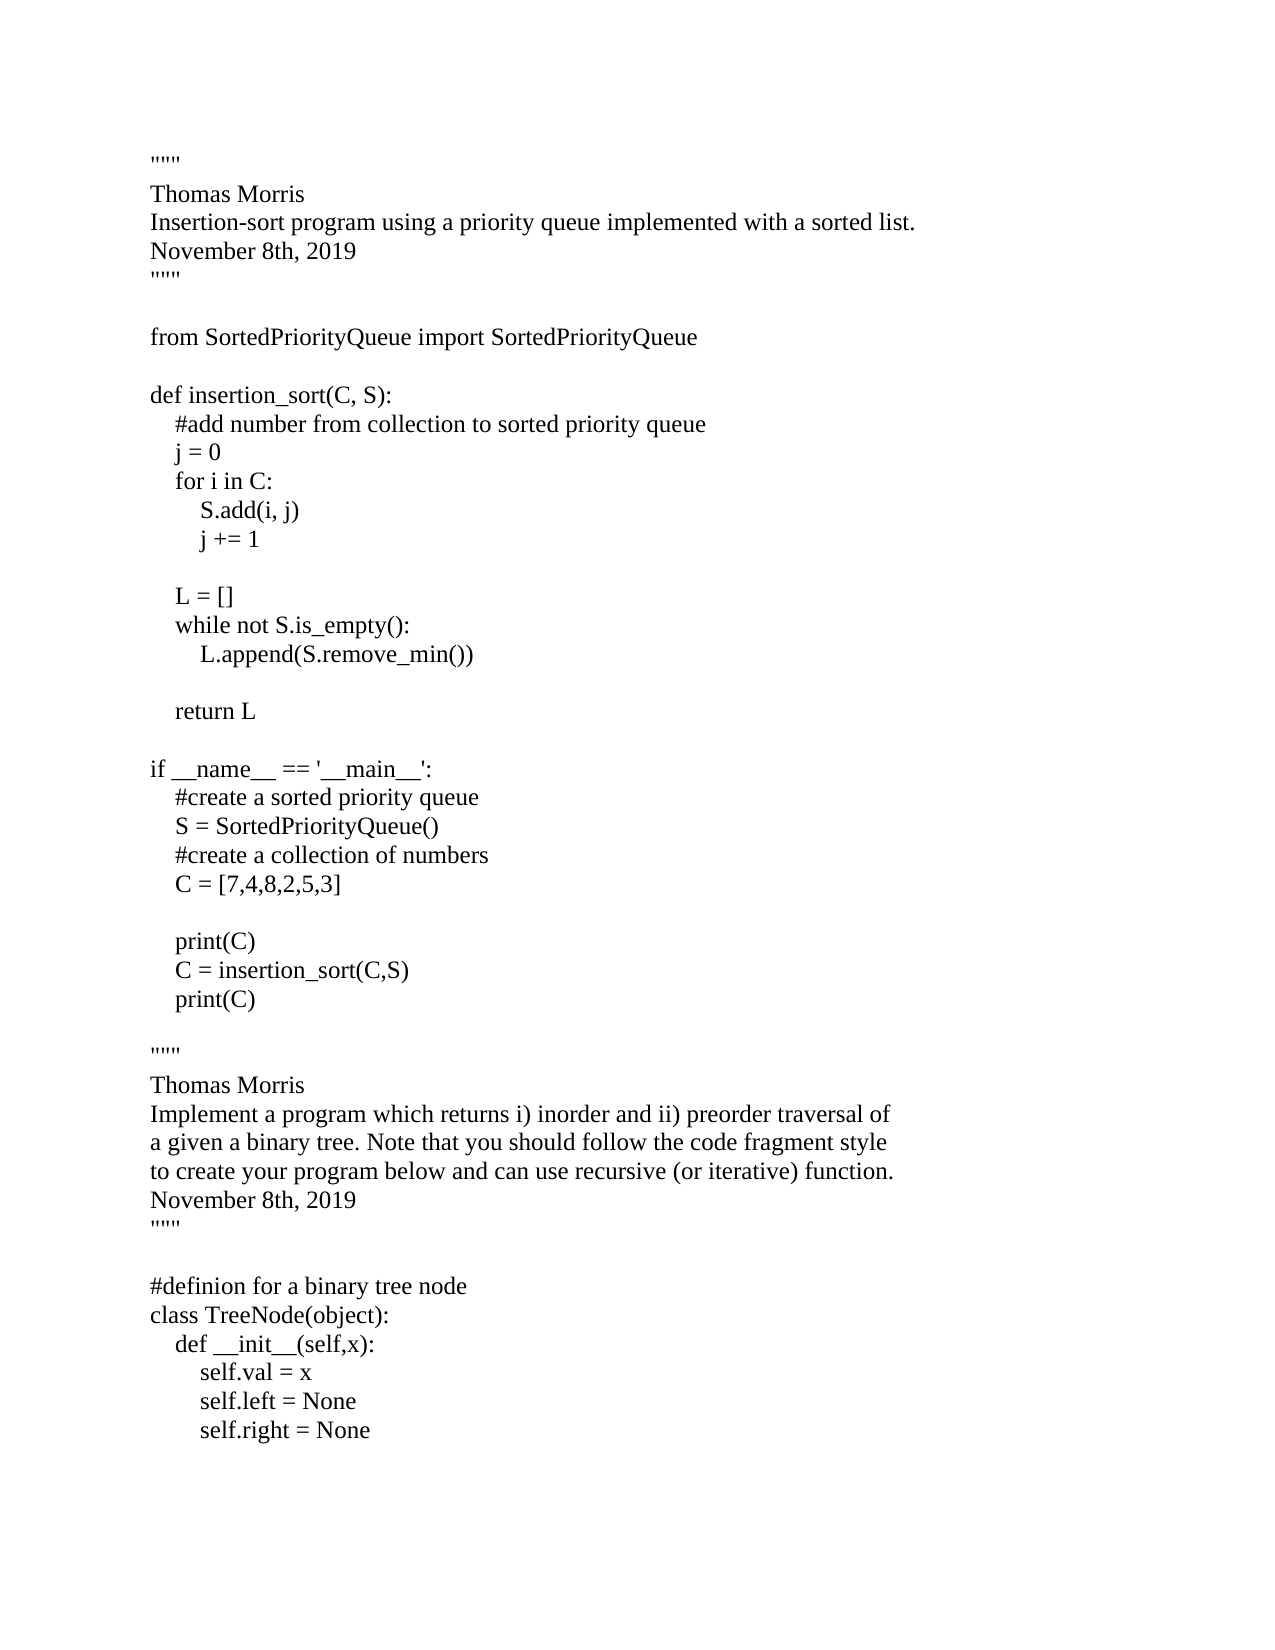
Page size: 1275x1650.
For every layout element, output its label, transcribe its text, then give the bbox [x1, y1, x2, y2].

text self.left = None [150, 1386, 1125, 1415]
text #create a sorted priority queue [150, 782, 1125, 811]
text class TreeNode(object): [150, 1300, 1125, 1329]
text Thomas Morris [150, 179, 1125, 207]
text """ [150, 1041, 1125, 1070]
text L.append(S.remove_min()) [150, 639, 1125, 667]
text Insertion-sort program using a priority queue implemented with a sorted list. [150, 207, 1125, 236]
text for i in C: [150, 466, 1125, 495]
text print(C) [150, 984, 1125, 1012]
text self.right = None [150, 1415, 1125, 1444]
text while not S.is_empty(): [150, 610, 1125, 639]
text print(C) [150, 926, 1125, 955]
text November 8th, 2019 [150, 236, 1125, 265]
text #definion for a binary tree node [150, 1271, 1125, 1300]
text a given a binary tree. Note that you should follow the code fragment style [150, 1127, 1125, 1156]
text C = insertion_sort(C,S) [150, 955, 1125, 984]
text #create a collection of numbers [150, 840, 1125, 869]
text self.val = x [150, 1357, 1125, 1386]
text to create your program below and can use recursive (or iterative) function. [150, 1156, 1125, 1185]
text S = SortedPriorityQueue() [150, 811, 1125, 840]
text #add number from collection to sorted priority queue [150, 409, 1125, 437]
text L = [] [150, 581, 1125, 610]
text def insertion_sort(C, S): [150, 380, 1125, 409]
text def __init__(self,x): [150, 1329, 1125, 1357]
text """ [150, 1214, 1125, 1242]
text November 8th, 2019 [150, 1185, 1125, 1214]
text C = [7,4,8,2,5,3] [150, 869, 1125, 897]
text from SortedPriorityQueue import SortedPriorityQueue [150, 322, 1125, 351]
text Implement a program which returns i) inorder and ii) preorder traversal of [150, 1099, 1125, 1127]
text if __name__ == '__main__': [150, 754, 1125, 782]
text j += 1 [150, 524, 1125, 552]
text Thomas Morris [150, 1070, 1125, 1099]
text S.add(i, j) [150, 495, 1125, 524]
text j = 0 [150, 437, 1125, 466]
text """ [150, 150, 1125, 179]
text """ [150, 265, 1125, 294]
text return L [150, 696, 1125, 725]
